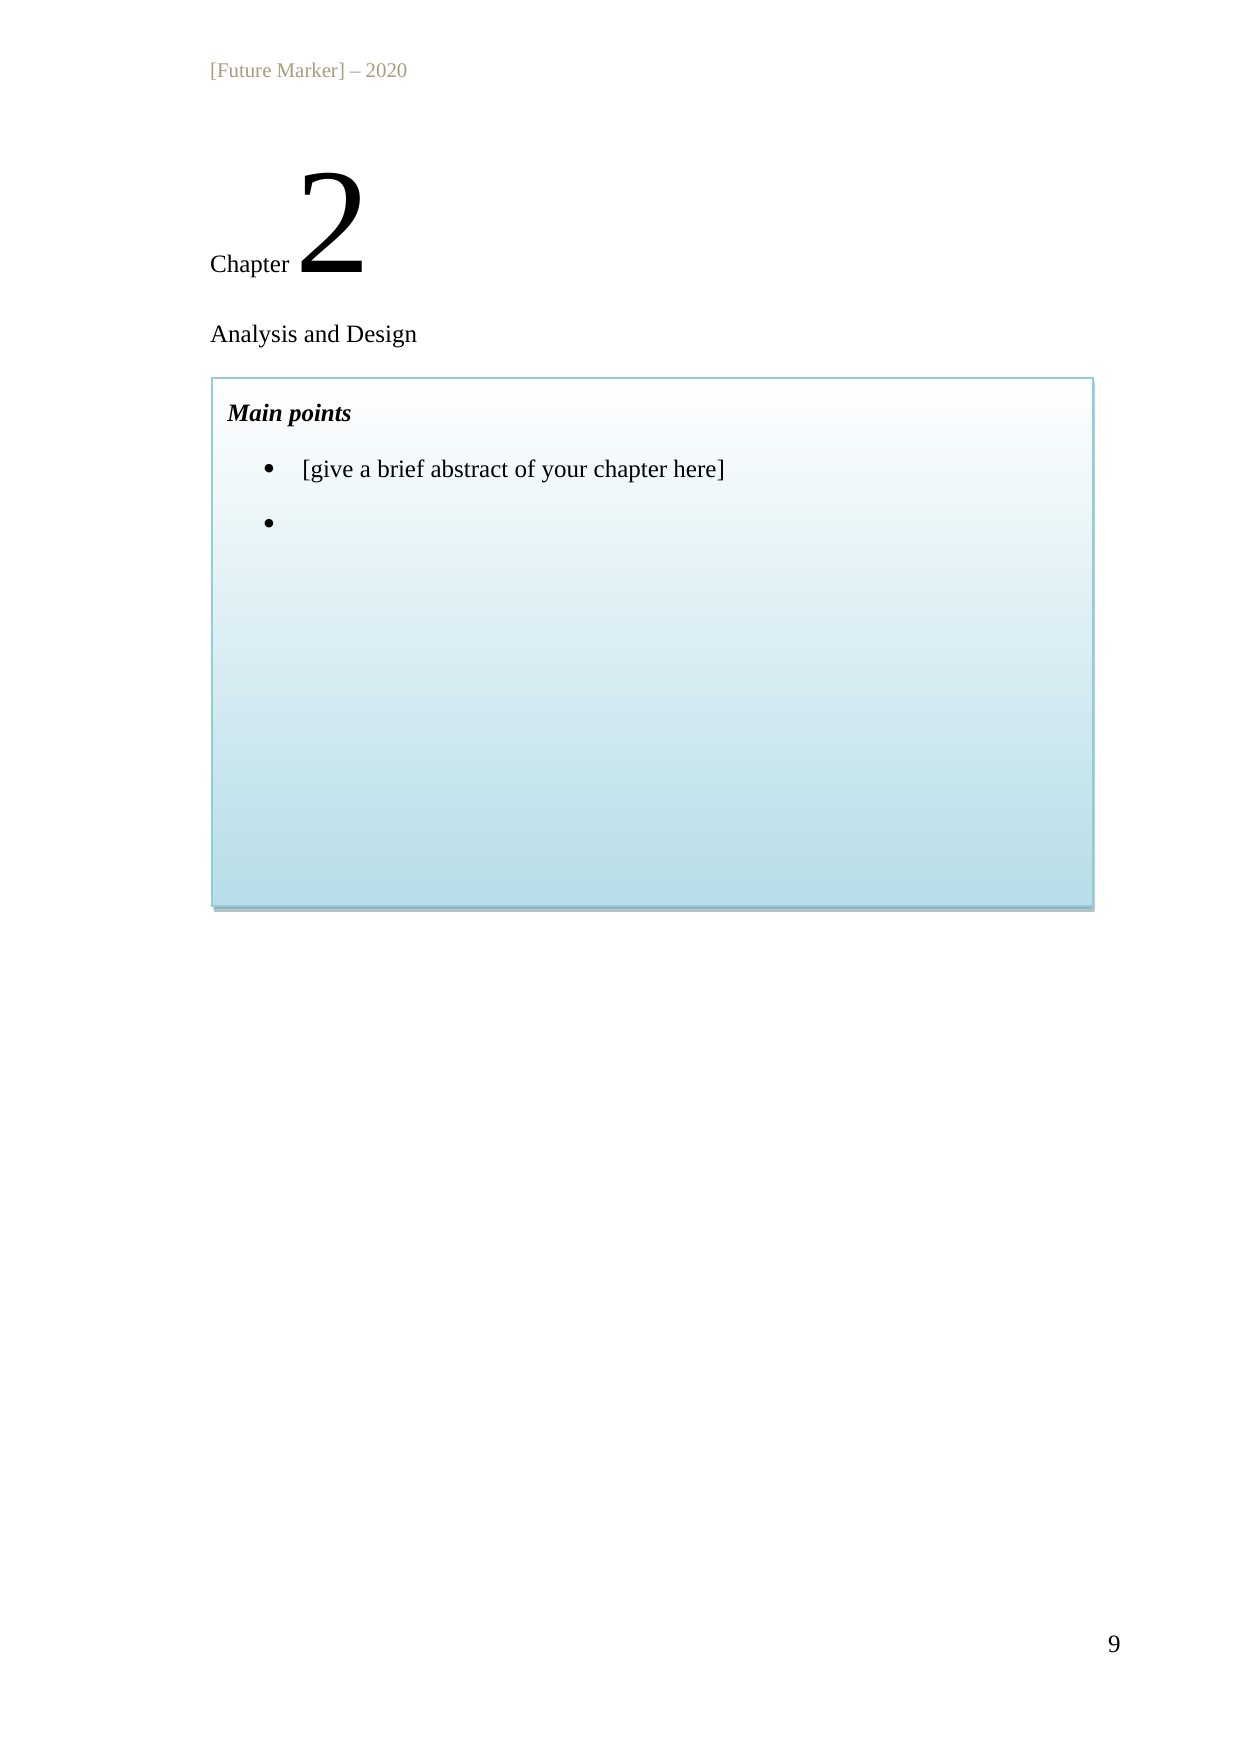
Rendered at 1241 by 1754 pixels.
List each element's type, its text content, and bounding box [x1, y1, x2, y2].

subtitle SummaryChapter 2 Analysis and Design [210, 132, 1120, 348]
